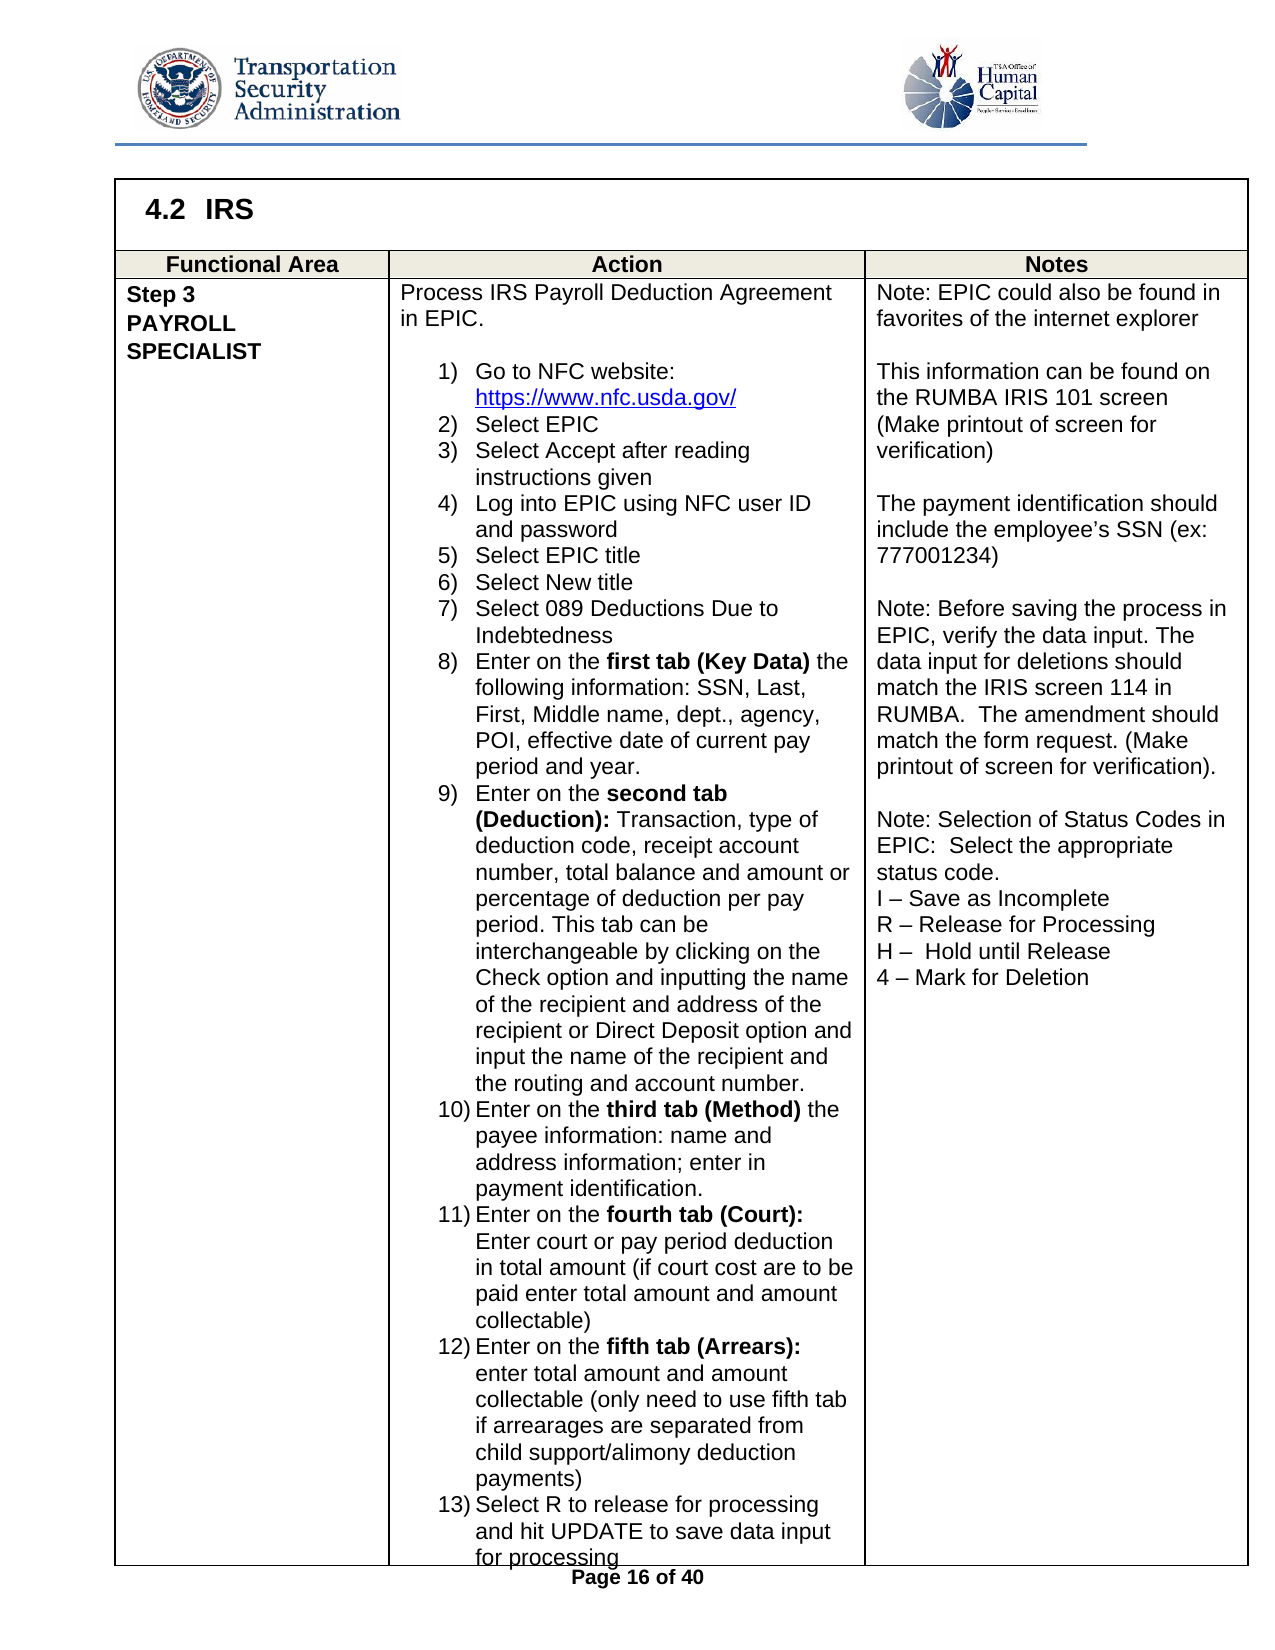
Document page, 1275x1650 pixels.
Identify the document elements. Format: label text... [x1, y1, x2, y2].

table_header IRS [116, 180, 1247, 249]
table_cell Step 3 PAYROLL SPECIALIST [116, 279, 388, 1565]
picture [112, 37, 1088, 150]
table_cell Notes [866, 251, 1247, 277]
table_cell Functional Area [116, 251, 388, 277]
table_cell Action [390, 251, 864, 277]
table_cell Process IRS Payroll Deduction Agreement in EPIC. Go to NFC website: https://www.nfc.usda.gov/ Select EPIC Select Accept after reading instructions given Log into EPIC using NFC user ID and password Select EPIC title Select New title Select 089 Deductions Due to Indebtedness Enter on the first tab (Key Data) the following information: SSN, Last, First, Middle name, dept., agency, POI, effective date of current pay period and year. Enter on the second tab (Deduction): Transaction, type of deduction code, receipt account number, total balance and amount or percentage of deduction per pay period. This tab can be interchangeable by clicking on the Check option and inputting the name of the recipient and address of the recipient or Direct Deposit option and input the name of the recipient and the routing and account number. Enter on the third tab (Method) the payee information: name and address information; enter in payment identification. Enter on the fourth tab (Court): Enter court or pay period deduction in total amount (if court cost are to be paid enter total amount and amount collectable) Enter on the fifth tab (Arrears): enter total amount and amount collectable (only need to use fifth tab if arrearages are separated from child support/alimony deduction payments) Select R to release for processing and hit UPDATE to save data input for processing Go to Step 4 [390, 279, 864, 1565]
table_cell Note: EPIC could also be found in favorites of the internet explorer This information can be found on the RUMBA IRIS 101 screen (Make printout of screen for verification) The payment identification should include the employee’s SSN (ex: 777001234) Note: Before saving the process in EPIC, verify the data input. The data input for deletions should match the IRIS screen 114 in RUMBA. The amendment should match the form request. (Make printout of screen for verification). Note: Selection of Status Codes in EPIC: Select the appropriate status code. I – Save as Incomplete R – Release for Processing H – Hold until Release 4 – Mark for Deletion [866, 279, 1247, 1565]
